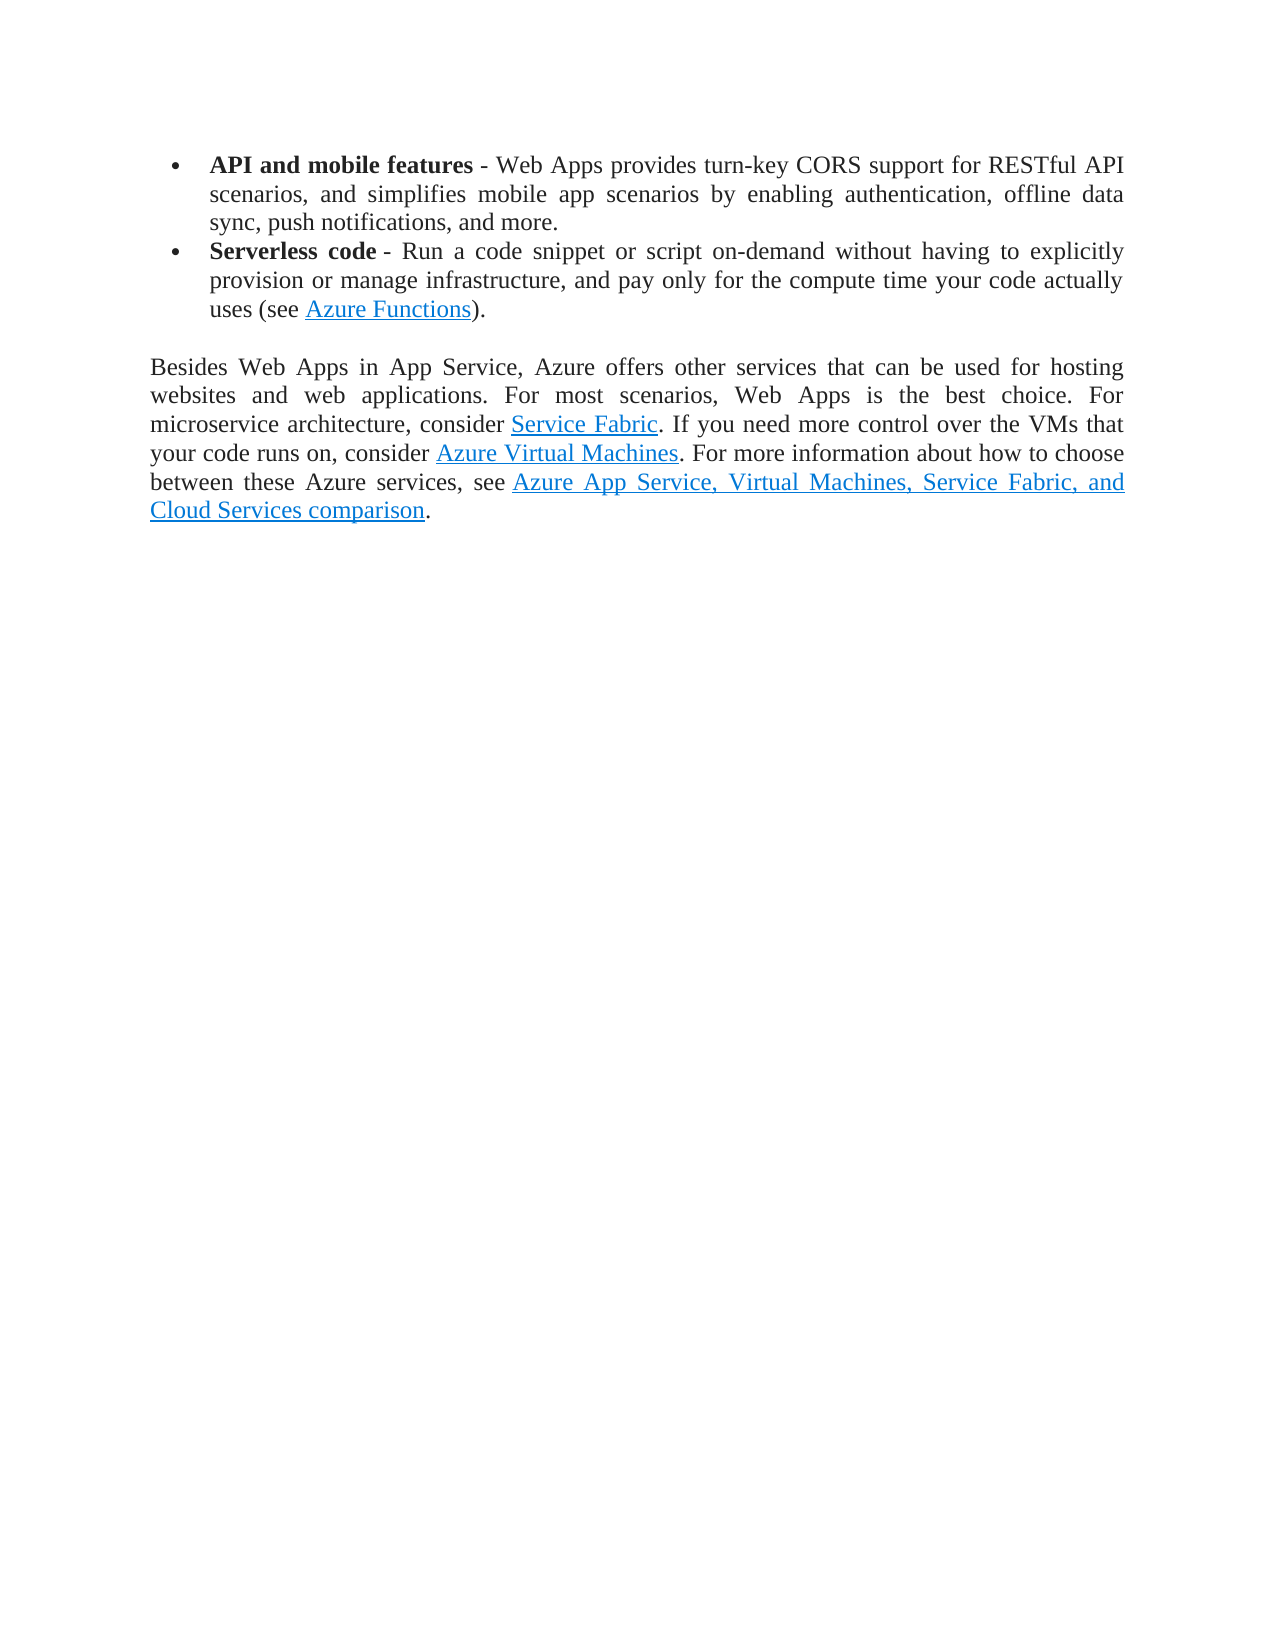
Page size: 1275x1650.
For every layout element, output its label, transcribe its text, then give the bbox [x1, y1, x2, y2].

list Serverless code - Run a code snippet or script on-demand without having to explicitly provision or manage infrastructure, and pay only for the compute time your code actually uses (see Azure Functions). [172, 236, 1125, 322]
list API and mobile features - Web Apps provides turn-key CORS support for RESTful API scenarios, and simplifies mobile app scenarios by enabling authentication, offline data sync, push notifications, and more. [172, 150, 1125, 236]
text Besides Web Apps in App Service, Azure offers other services that can be used for hosting websites and web applications. For most scenarios, Web Apps is the best choice. For microservice architecture, consider Service Fabric. If you need more control over the VMs that your code runs on, consider Azure Virtual Machines. For more information about how to choose between these Azure services, see Azure App Service, Virtual Machines, Service Fabric, and Cloud Services comparison. [150, 352, 1125, 524]
